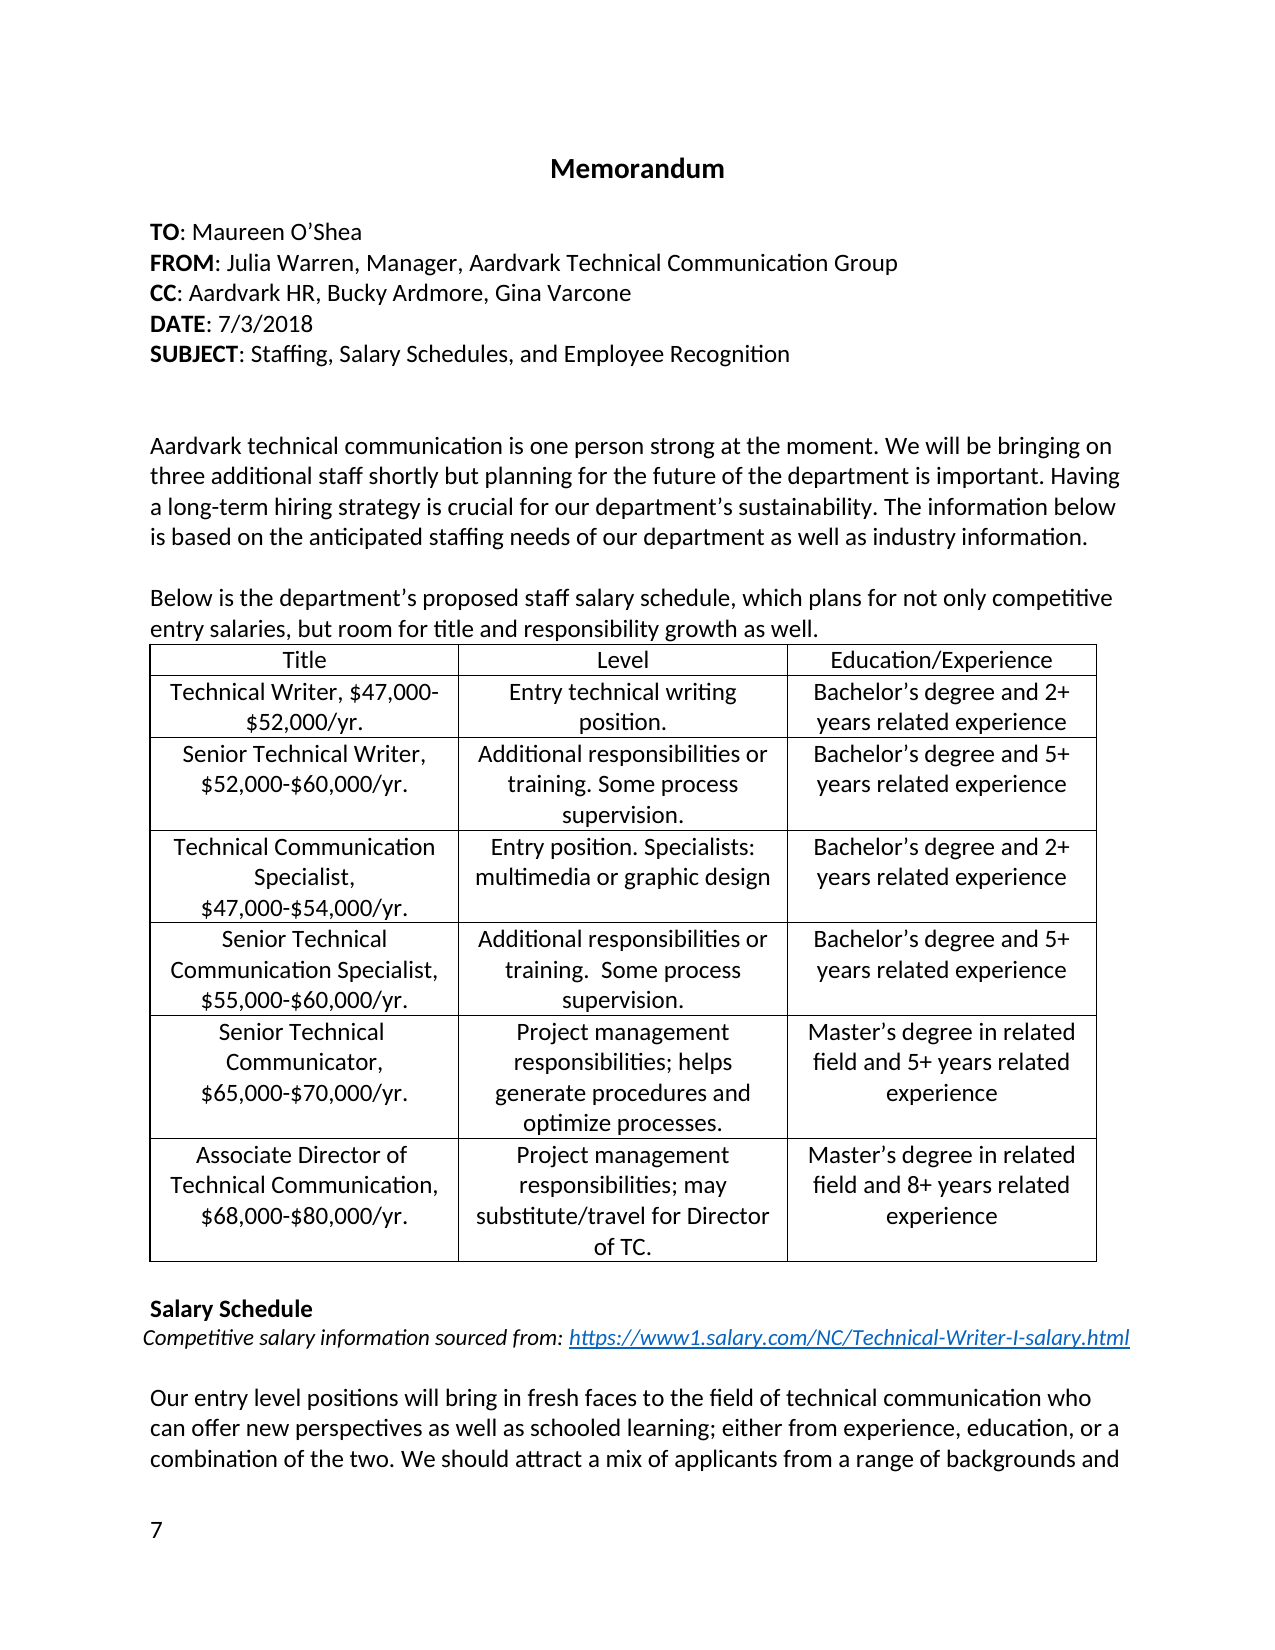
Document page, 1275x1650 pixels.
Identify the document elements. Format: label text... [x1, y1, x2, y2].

table_cell Bachelor’s degree and 5+ years related experience [788, 923, 1096, 1015]
table_cell Associate Director of Technical Communication, $68,000-$80,000/yr. [151, 1139, 458, 1261]
table_cell Master’s degree in related field and 8+ years related experience [788, 1139, 1096, 1261]
text TO: Maureen O’Shea [150, 216, 1125, 247]
text Salary Schedule [150, 1293, 1125, 1323]
text DATE: 7/3/2018 [150, 308, 1125, 338]
table_cell Project management responsibilities; may substitute/travel for Director of TC. [459, 1139, 787, 1261]
table_cell Master’s degree in related field and 5+ years related experience [788, 1016, 1096, 1138]
table_header Education/Experience [788, 645, 1096, 675]
table_cell Entry technical writing position. [459, 676, 787, 737]
table_cell Bachelor’s degree and 5+ years related experience [788, 738, 1096, 830]
table_cell Senior Technical Communication Specialist, $55,000-$60,000/yr. [151, 923, 458, 1015]
text SUBJECT: Staffing, Salary Schedules, and Employee Recognition [150, 338, 1125, 369]
table_header Title [151, 645, 458, 675]
table_cell Additional responsibilities or training. Some process supervision. [459, 738, 787, 830]
text Memorandum [150, 150, 1125, 186]
text CC: Aardvark HR, Bucky Ardmore, Gina Varcone [150, 277, 1125, 308]
table_cell Project management responsibilities; helps generate procedures and optimize processes. [459, 1016, 787, 1138]
table_cell Additional responsibilities or training. Some process supervision. [459, 923, 787, 1015]
table_header Level [459, 645, 787, 675]
table_cell Bachelor’s degree and 2+ years related experience [788, 831, 1096, 922]
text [150, 1382, 1125, 1473]
text FROM: Julia Warren, Manager, Aardvark Technical Communication Group [150, 247, 1125, 277]
table_cell Entry position. Specialists: multimedia or graphic design [459, 831, 787, 922]
table_cell Senior Technical Communicator, $65,000-$70,000/yr. [151, 1016, 458, 1138]
table_cell Senior Technical Writer, $52,000-$60,000/yr. [151, 738, 458, 830]
text Competitive salary information sourced from: https://www1.salary.com/NC/Technical-Writer-I-salary.html [75, 1323, 1200, 1351]
table_cell Technical Communication Specialist, $47,000-$54,000/yr. [151, 831, 458, 922]
table_cell Technical Writer, $47,000-$52,000/yr. [151, 676, 458, 737]
text Aardvark technical communication is one person strong at the moment. We will be bringing on three additional staff shortly but planning for the future of the department is important. Having a long-term hiring strategy is crucial for our department’s sustainability. The information below is based on the anticipated staffing needs of our department as well as industry information. [150, 430, 1125, 552]
text Below is the department’s proposed staff salary schedule, which plans for not only competitive entry salaries, but room for title and responsibility growth as well. [150, 582, 1125, 643]
table_cell Bachelor’s degree and 2+ years related experience [788, 676, 1096, 737]
